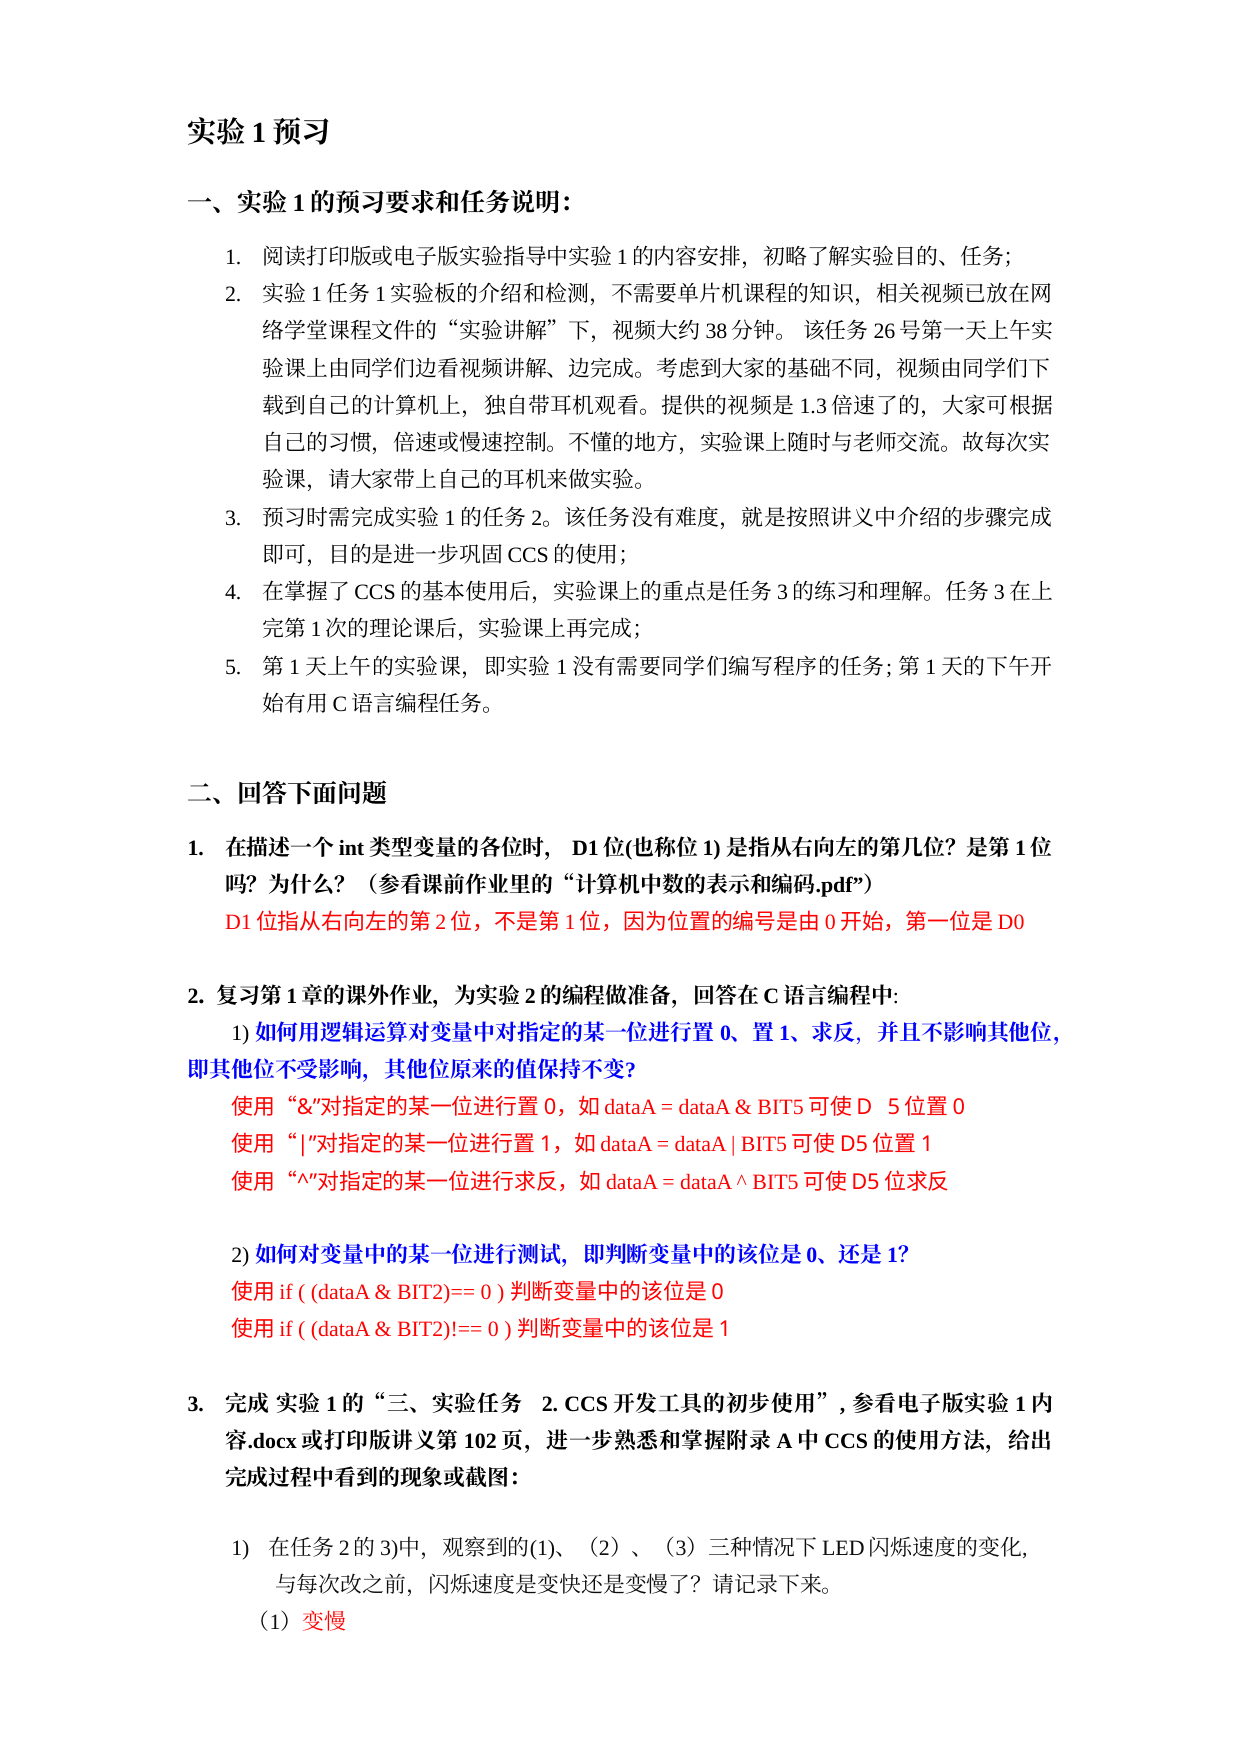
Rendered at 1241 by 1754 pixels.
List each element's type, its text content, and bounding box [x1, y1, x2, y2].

text 一、实验1的预习要求和任务说明： [187, 168, 1053, 233]
list 完成 实验1的“三、实验任务 2. CCS开发工具的初步使用”, 参看电子版实验1内容.docx或打印版讲义第102页，进一步熟悉和掌握附录A中CCS的使用方法，给出完成过程中看到的现象或截图： [187, 1385, 1053, 1492]
text 2) 如何对变量中的某一位进行测试，即判断变量中的该位是0、还是1？ [209, 1237, 1053, 1269]
text 使用“|”对指定的某一位进行置1，如dataA = dataA | BIT5可使D5位置1 [187, 1126, 1053, 1159]
text （1）变慢 [231, 1604, 1053, 1636]
list 阅读打印版或电子版实验指导中实验1的内容安排，初略了解实验目的、任务； [225, 238, 1053, 271]
text 实验1预习 [187, 97, 1053, 162]
list 实验1任务1实验板的介绍和检测，不需要单片机课程的知识，相关视频已放在网络学堂课程文件的“实验讲解”下，视频大约38分钟。 该任务26号第一天上午实验课上由同学们边看视频讲解、边完成。考虑到大家的基础不同，视频由同学们下载到自己的计算机上，独自带耳机观看。提供的视频是1.3倍速了的，大家可根据自己的习惯，倍速或慢速控制。不懂的地方，实验课上随时与老师交流。故每次实验课，请大家带上自己的耳机来做实验。 [225, 276, 1053, 495]
text 使用if ( (dataA & BIT2)== 0 ) 判断变量中的该位是0 [209, 1274, 1053, 1306]
text 二、回答下面问题 [187, 759, 1053, 824]
list 预习时需完成实验1的任务2。该任务没有难度，就是按照讲义中介绍的步骤完成即可，目的是进一步巩固CCS的使用； [225, 499, 1053, 569]
list 第1天上午的实验课，即实验1没有需要同学们编写程序的任务; 第1天的下午开始有用C语言编程任务。 [225, 648, 1053, 718]
text 1) 如何用逻辑运算对变量中对指定的某一位进行置0、置1、求反，并且不影响其他位，即其他位不受影响，其他位原来的值保持不变? [187, 1014, 1053, 1084]
text 2. 复习第1章的课外作业，为实验2的编程做准备，回答在C语言编程中: [187, 977, 1053, 1010]
text 使用“&”对指定的某一位进行置0，如dataA = dataA & BIT5可使D 5位置0 [187, 1089, 1053, 1121]
list 在描述一个int 类型变量的各位时， D1位(也称位1) 是指从右向左的第几位？是第1位吗？为什么？（参看课前作业里的“计算机中数的表示和编码.pdf”） [187, 829, 1053, 899]
list 在任务2的3)中，观察到的(1)、（2）、（3）三种情况下LED闪烁速度的变化, [231, 1529, 1053, 1562]
text 使用“^”对指定的某一位进行求反，如dataA = dataA ^ BIT5可使D5位求反 [187, 1163, 1053, 1196]
text 使用if ( (dataA & BIT2)!== 0 ) 判断变量中的该位是1 [209, 1311, 1053, 1344]
list 在掌握了CCS的基本使用后，实验课上的重点是任务3的练习和理解。任务3在上完第1次的理论课后，实验课上再完成； [225, 574, 1053, 644]
list D1位指从右向左的第2位，不是第1位，因为位置的编号是由0开始，第一位是D0 [225, 904, 1053, 936]
text 与每次改之前，闪烁速度是变快还是变慢了？请记录下来。 [231, 1567, 1053, 1599]
